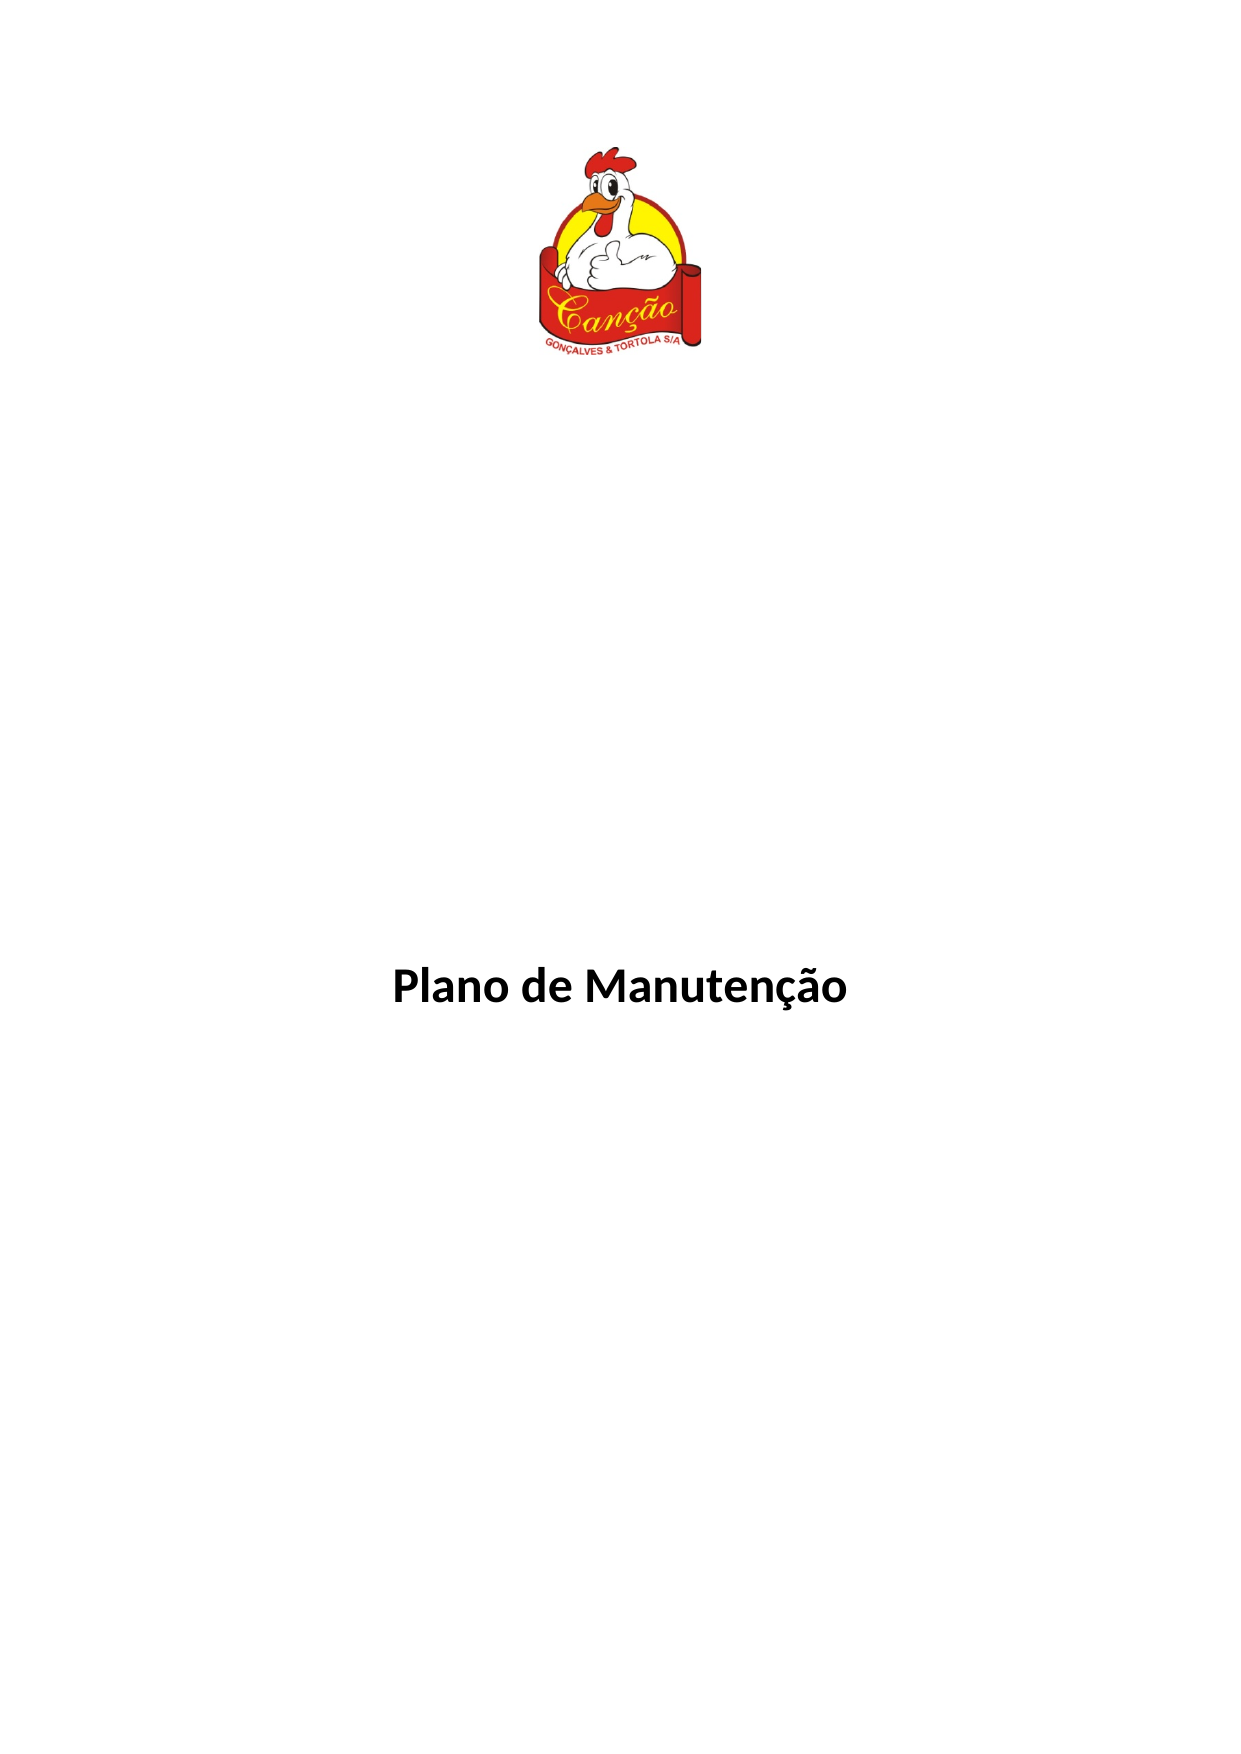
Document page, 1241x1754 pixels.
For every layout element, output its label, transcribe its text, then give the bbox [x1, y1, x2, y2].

picture [539, 147, 702, 355]
text Plano de Manutenção [177, 954, 1063, 1015]
